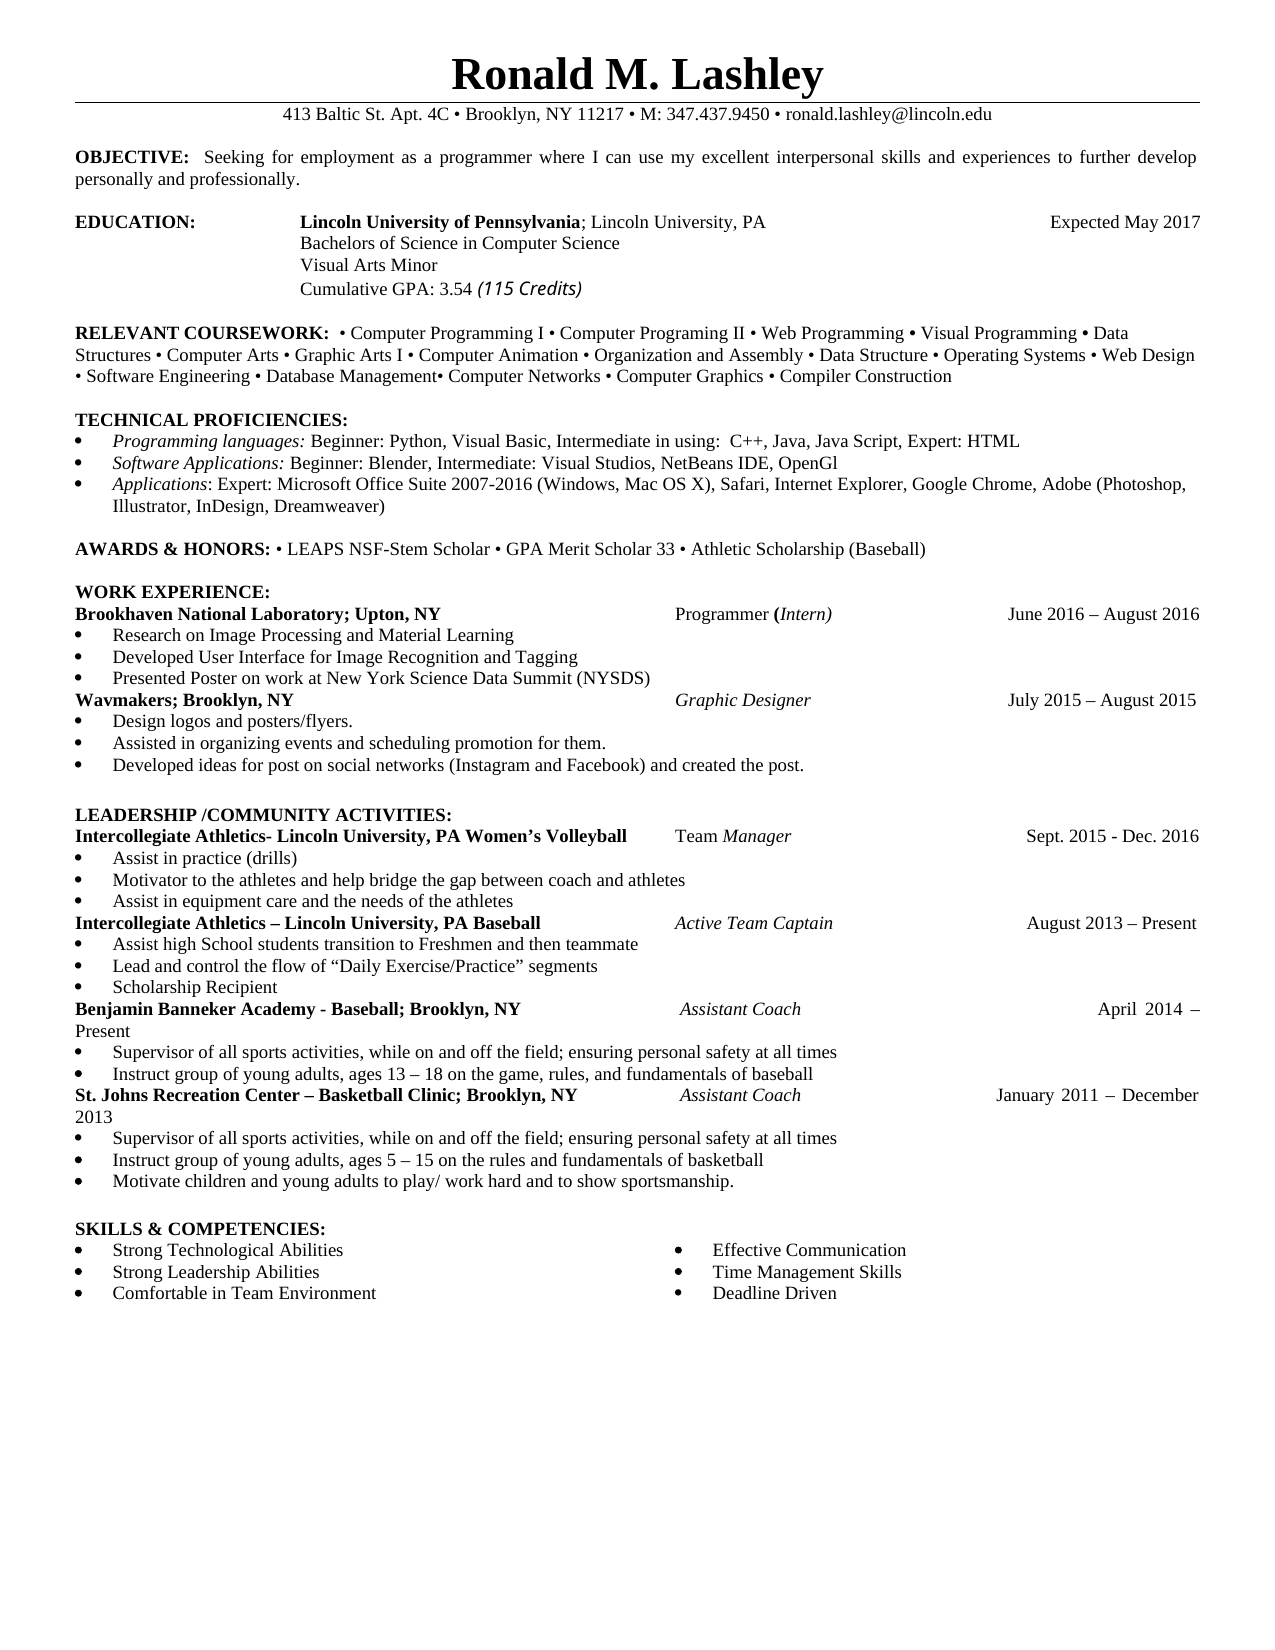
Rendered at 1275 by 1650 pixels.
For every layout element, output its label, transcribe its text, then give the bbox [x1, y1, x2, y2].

list Strong Technological Abilities [75, 1239, 600, 1261]
text Intercollegiate Athletics – Lincoln University, PA Baseball Active Team Captain August 2013 – Present [75, 912, 1200, 933]
text AWARDS & HONORS: • LEAPS NSF-Stem Scholar • GPA Merit Scholar 33 • Athletic Scholarship (Baseball) [75, 538, 1200, 559]
text Wavmakers; Brooklyn, NY Graphic Designer July 2015 – August 2015 [75, 689, 1200, 710]
text Cumulative GPA: 3.54 (115 Credits) [225, 275, 1200, 301]
list Software Applications: Beginner: Blender, Intermediate: Visual Studios, NetBeans IDE, OpenGl [75, 452, 1200, 473]
text Visual Arts Minor [225, 254, 1200, 275]
list Presented Poster on work at New York Science Data Summit (NYSDS) [75, 667, 1200, 689]
text 413 Baltic St. Apt. 4C • Brooklyn, NY 11217 • M: 347.437.9450 • ronald.lashley@lincoln.edu [75, 103, 1200, 124]
list Supervisor of all sports activities, while on and off the field; ensuring personal safety at all times [75, 1127, 1200, 1149]
text Bachelors of Science in Computer Science [225, 232, 1200, 254]
text TECHNICAL PROFICIENCIES: [75, 408, 1200, 430]
list Strong Leadership Abilities [75, 1261, 600, 1282]
text Brookhaven National Laboratory; Upton, NY Programmer (Intern) June 2016 – August 2016 [75, 603, 1200, 624]
text Intercollegiate Athletics- Lincoln University, PA Women’s Volleyball Team Manager Sept. 2015 - Dec. 2016 [75, 825, 1200, 847]
list Motivator to the athletes and help bridge the gap between coach and athletes [75, 868, 1200, 890]
title Ronald M. Lashley [75, 47, 1200, 102]
subtitle LEADERSHIP /COMMUNITY ACTIVITIES: [75, 804, 1200, 825]
list Effective Communication [675, 1239, 1200, 1261]
list Instruct group of young adults, ages 13 – 18 on the game, rules, and fundamentals of baseball [75, 1063, 1200, 1084]
list Supervisor of all sports activities, while on and off the field; ensuring personal safety at all times [75, 1041, 1200, 1063]
subtitle WORK EXPERIENCE: [75, 581, 1200, 603]
list Scholarship Recipient [75, 976, 1200, 998]
text OBJECTIVE: Seeking for employment as a programmer where I can use my excellent interpersonal skills and experiences to further develop personally and professionally. [75, 146, 1200, 189]
text Benjamin Banneker Academy - Baseball; Brooklyn, NY Assistant Coach April 2014 – Present [75, 998, 1200, 1041]
list Programming languages: Beginner: Python, Visual Basic, Intermediate in using: C++, Java, Java Script, Expert: HTML [75, 430, 1200, 452]
text SKILLS & COMPETENCIES: [75, 1217, 1200, 1239]
list Assist in equipment care and the needs of the athletes [75, 890, 1200, 912]
text RELEVANT COURSEWORK: • Computer Programming I • Computer Programing II • Web Programming • Visual Programming • Data Structures • Computer Arts • Graphic Arts I • Computer Animation • Organization and Assembly • Data Structure • Operating Systems • Web Design • Software Engineering • Database Management• Computer Networks • Computer Graphics • Compiler Construction [75, 322, 1200, 387]
list Motivate children and young adults to play/ work hard and to show sportsmanship. [75, 1170, 1200, 1192]
list Applications: Expert: Microsoft Office Suite 2007-2016 (Windows, Mac OS X), Safari, Internet Explorer, Google Chrome, Adobe (Photoshop, Illustrator, InDesign, Dreamweaver) [75, 473, 1200, 516]
list Comfortable in Team Environment [75, 1282, 600, 1304]
list Deadline Driven [675, 1282, 1200, 1304]
list Developed User Interface for Image Recognition and Tagging [75, 646, 1200, 667]
text St. Johns Recreation Center – Basketball Clinic; Brooklyn, NY Assistant Coach January 2011 – December 2013 [75, 1084, 1200, 1127]
list Research on Image Processing and Material Learning [75, 624, 1200, 646]
list Assist high School students transition to Freshmen and then teammate [75, 933, 1200, 955]
text EDUCATION: Lincoln University of Pennsylvania; Lincoln University, PA Expected May 2017 [75, 211, 1247, 232]
list Assisted in organizing events and scheduling promotion for them. [75, 732, 1200, 753]
list Time Management Skills [675, 1261, 1200, 1282]
list Lead and control the flow of “Daily Exercise/Practice” segments [75, 955, 1200, 976]
list Assist in practice (drills) [75, 847, 1200, 868]
list Instruct group of young adults, ages 5 – 15 on the rules and fundamentals of basketball [75, 1149, 1200, 1170]
list Developed ideas for post on social networks (Instagram and Facebook) and created the post. [75, 753, 1200, 775]
list Design logos and posters/flyers. [75, 710, 1200, 732]
